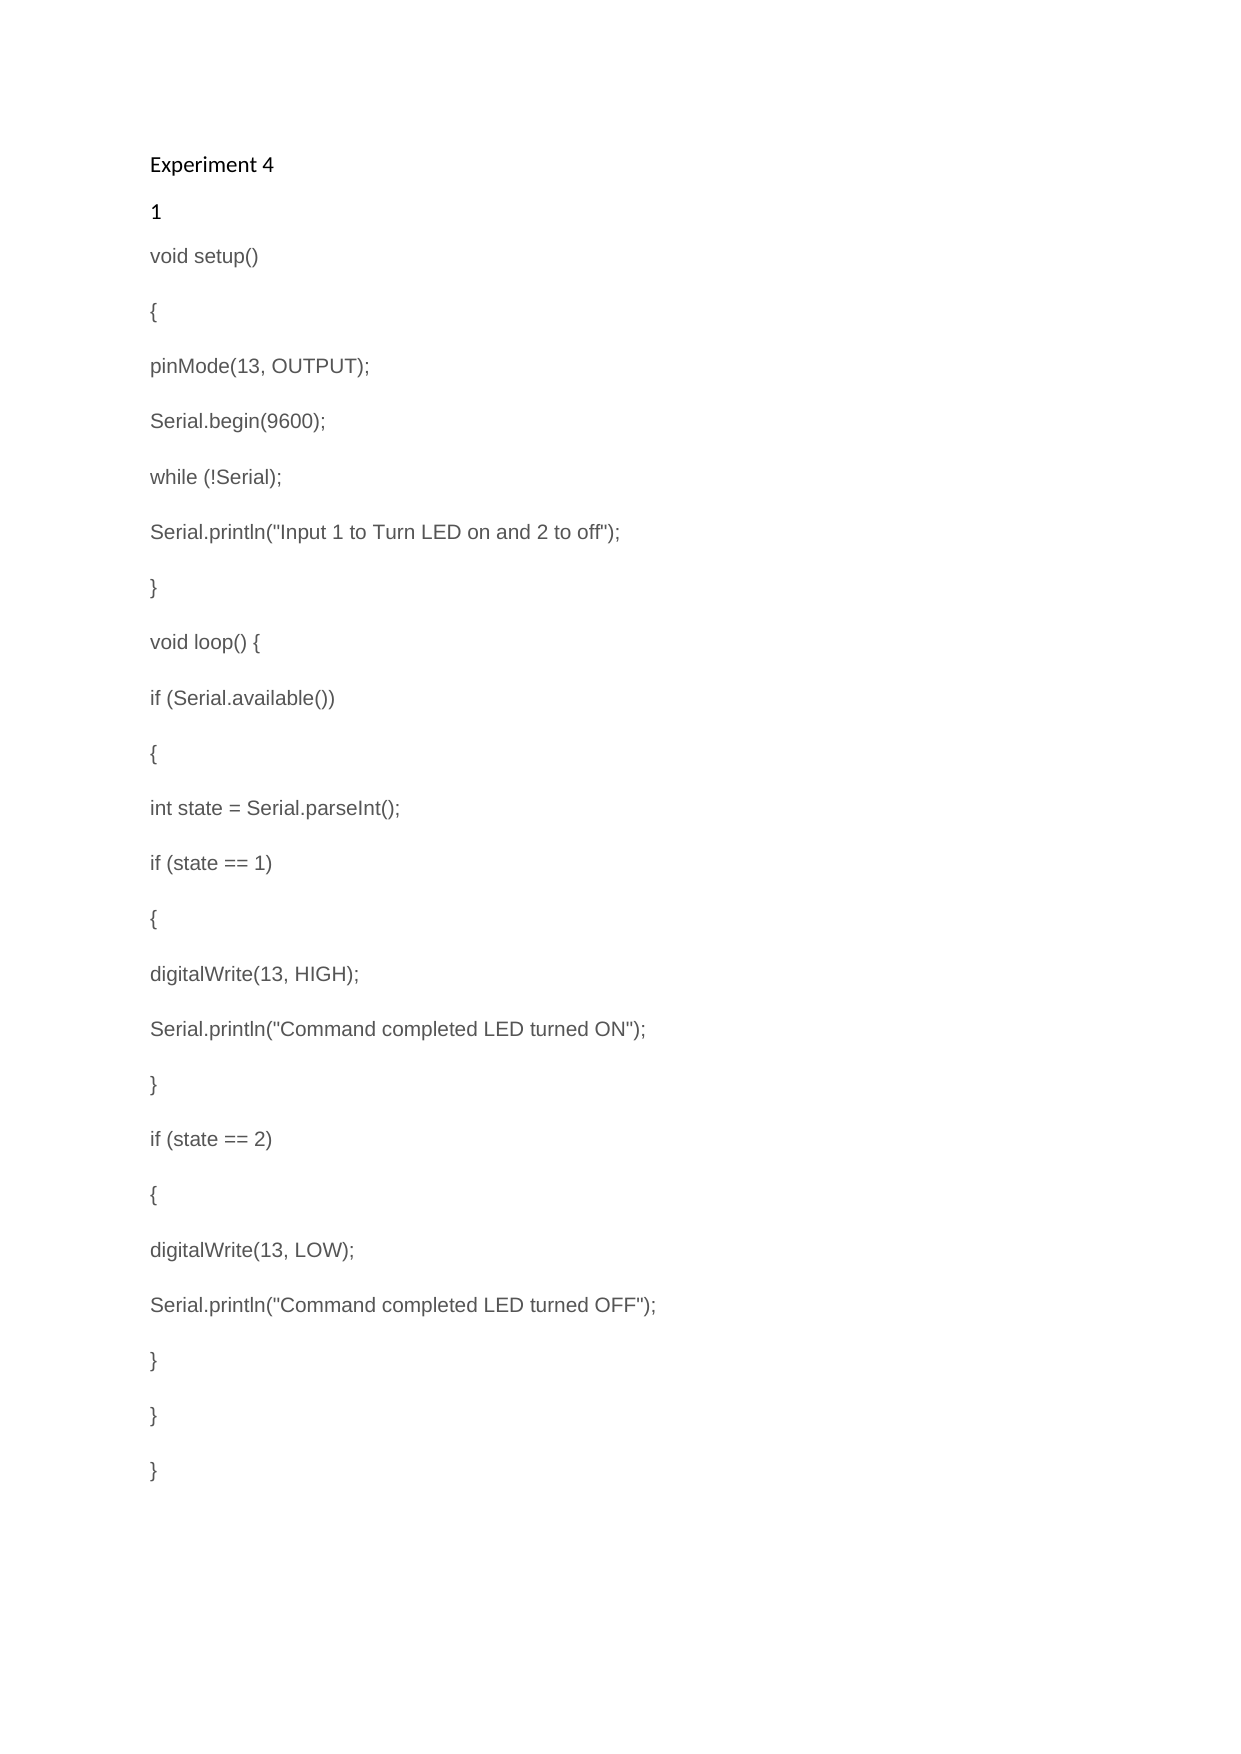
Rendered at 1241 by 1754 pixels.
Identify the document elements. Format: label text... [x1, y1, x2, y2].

text int state = Serial.parseInt(); [150, 796, 1090, 820]
text } [150, 1458, 1090, 1482]
text digitalWrite(13, HIGH); [150, 961, 1090, 985]
text } [150, 1072, 1090, 1096]
text } [150, 1403, 1090, 1427]
text Serial.println("Input 1 to Turn LED on and 2 to off"); [150, 520, 1090, 544]
text pinMode(13, OUTPUT); [150, 354, 1090, 378]
text Experiment 4 [150, 150, 1090, 178]
text } [150, 575, 1090, 599]
text { [150, 906, 1090, 930]
text 1 [150, 197, 1090, 225]
text if (Serial.available()) [150, 685, 1090, 709]
text { [150, 1182, 1090, 1206]
text } [150, 1348, 1090, 1372]
text digitalWrite(13, LOW); [150, 1237, 1090, 1261]
text void loop() { [150, 630, 1090, 654]
text { [150, 299, 1090, 323]
text Serial.println("Command completed LED turned ON"); [150, 1017, 1090, 1041]
text Serial.begin(9600); [150, 409, 1090, 433]
text if (state == 1) [150, 851, 1090, 875]
text { [150, 741, 1090, 764]
text void setup() [150, 244, 1090, 268]
text if (state == 2) [150, 1127, 1090, 1151]
text Serial.println("Command completed LED turned OFF"); [150, 1293, 1090, 1317]
text while (!Serial); [150, 464, 1090, 488]
